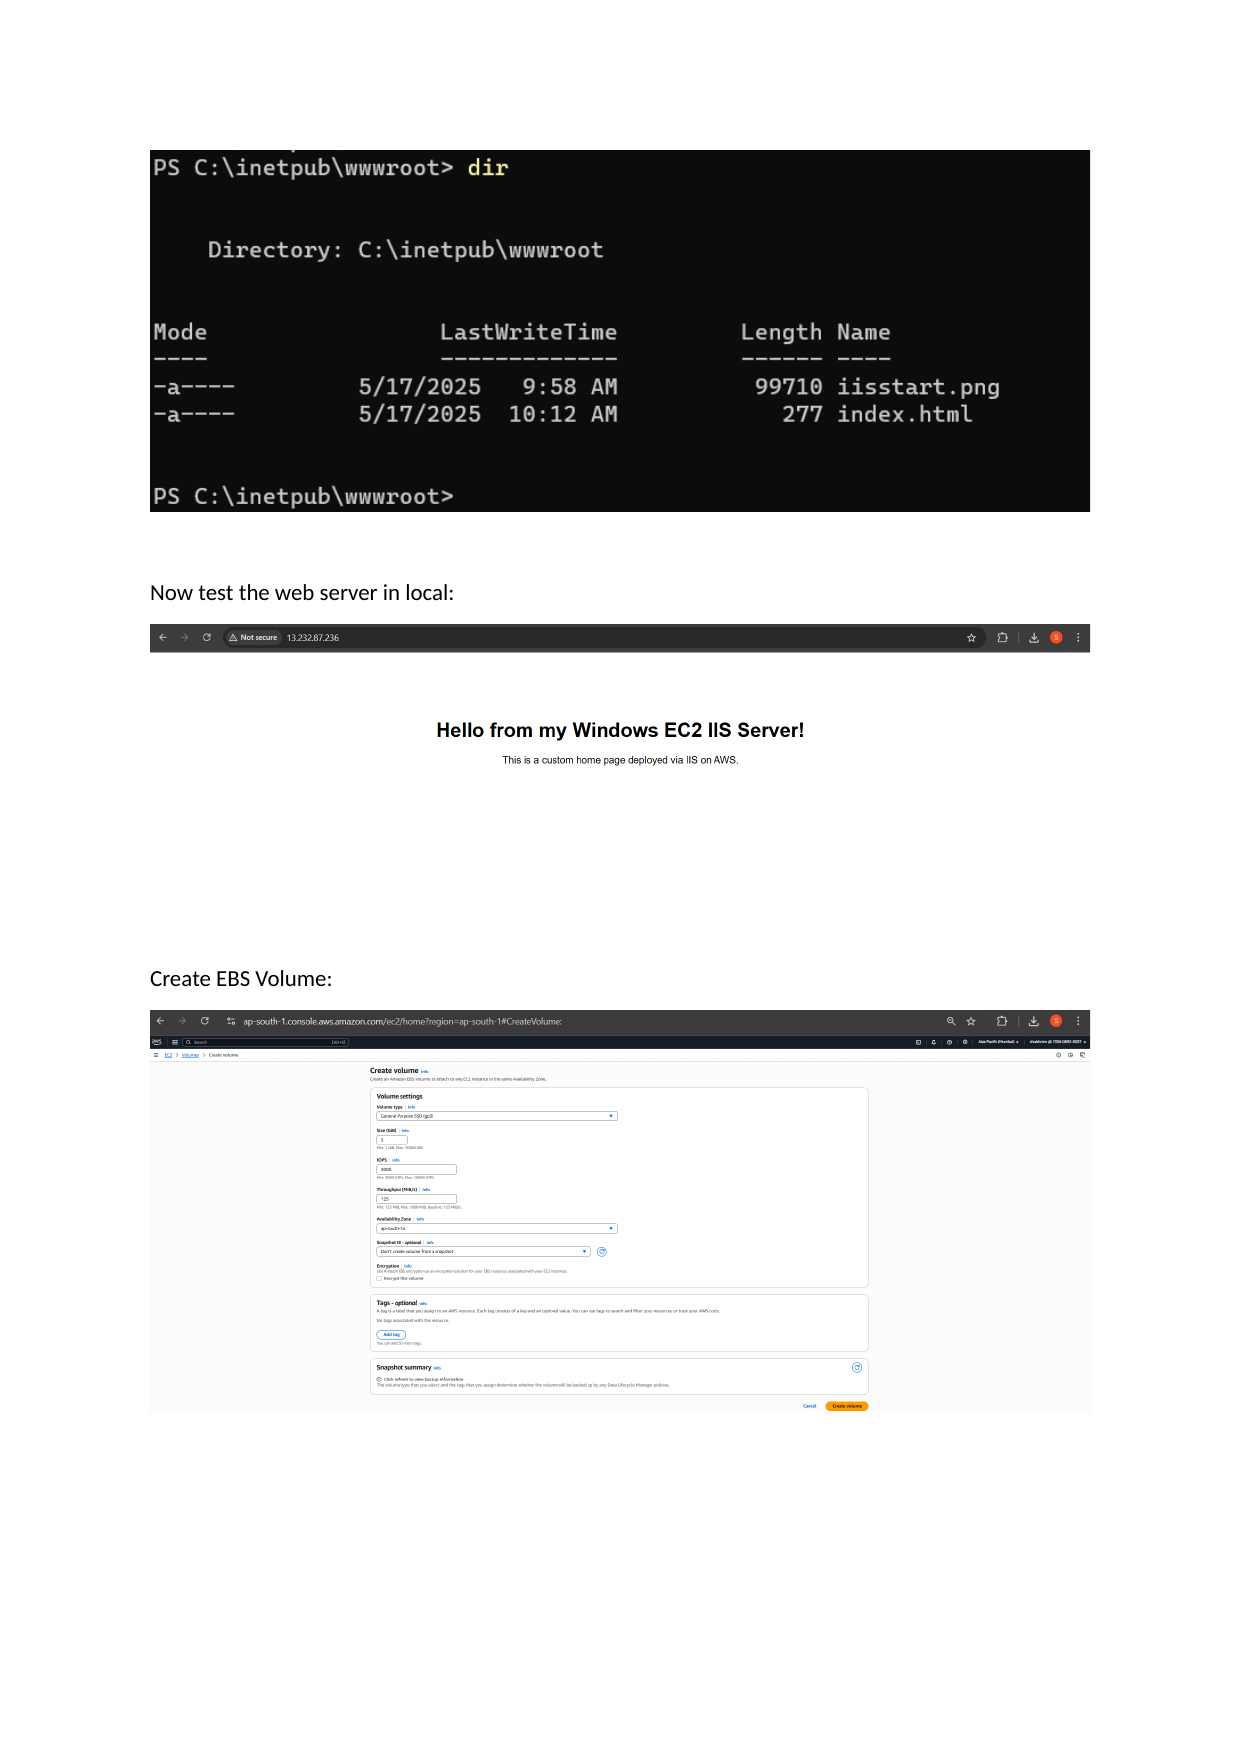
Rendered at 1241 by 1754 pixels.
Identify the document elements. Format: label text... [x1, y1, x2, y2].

picture [150, 150, 1091, 512]
picture [150, 624, 1091, 852]
text Create EBS Volume: [150, 964, 1090, 992]
picture [150, 1010, 1091, 1414]
text Now test the web server in local: [150, 578, 1090, 606]
